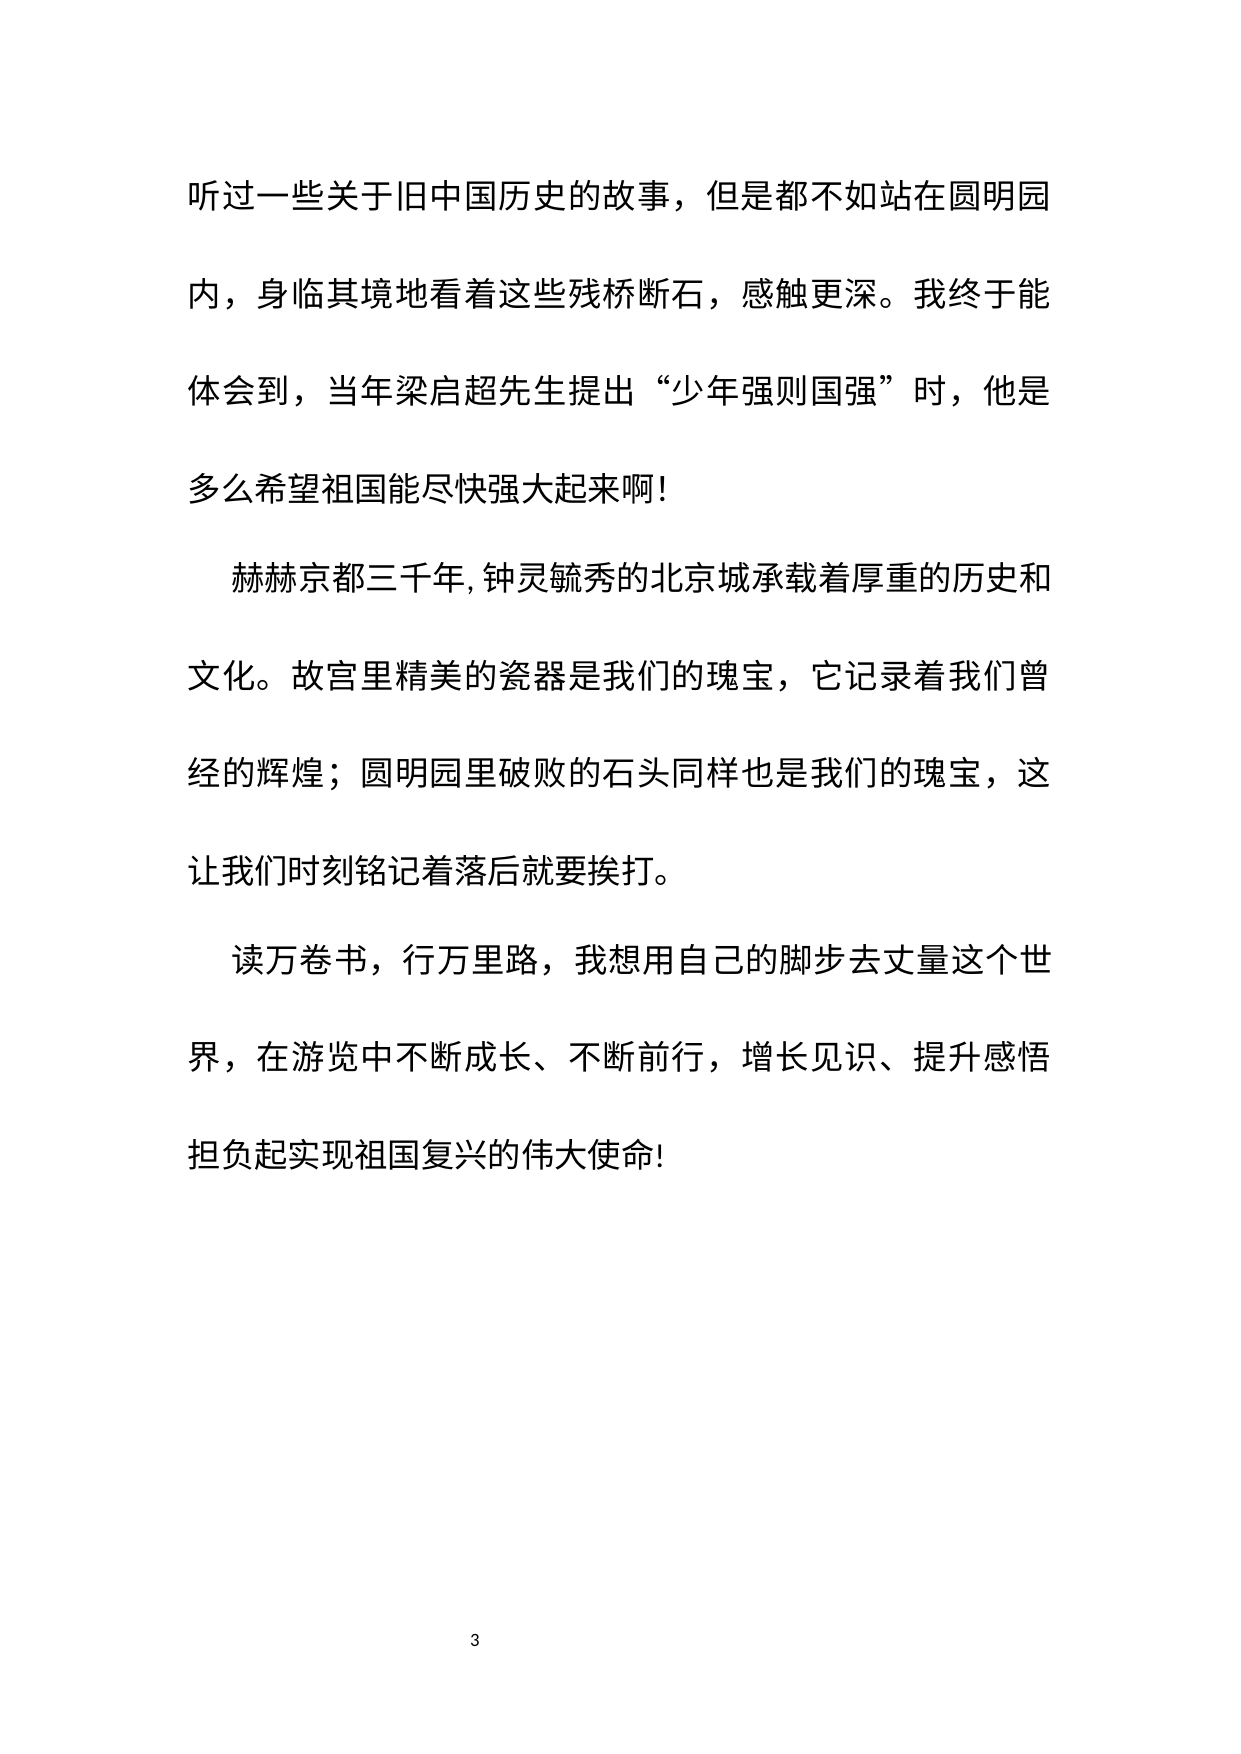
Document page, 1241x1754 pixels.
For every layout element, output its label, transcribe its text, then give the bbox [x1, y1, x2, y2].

text 读万卷书，行万里路，我想用自己的脚步去丈量这个世界，在游览中不断成长、不断前行，增长见识、提升感悟，担负起实现祖国复兴的伟大使命! [187, 925, 1053, 1185]
text 赫赫京都三千年, 钟灵毓秀的北京城承载着厚重的历史和文化。故宫里精美的瓷器是我们的瑰宝，它记录着我们曾经的辉煌；圆明园里破败的石头同样也是我们的瑰宝，这让我们时刻铭记着落后就要挨打。 [187, 543, 1053, 901]
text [187, 162, 1053, 519]
